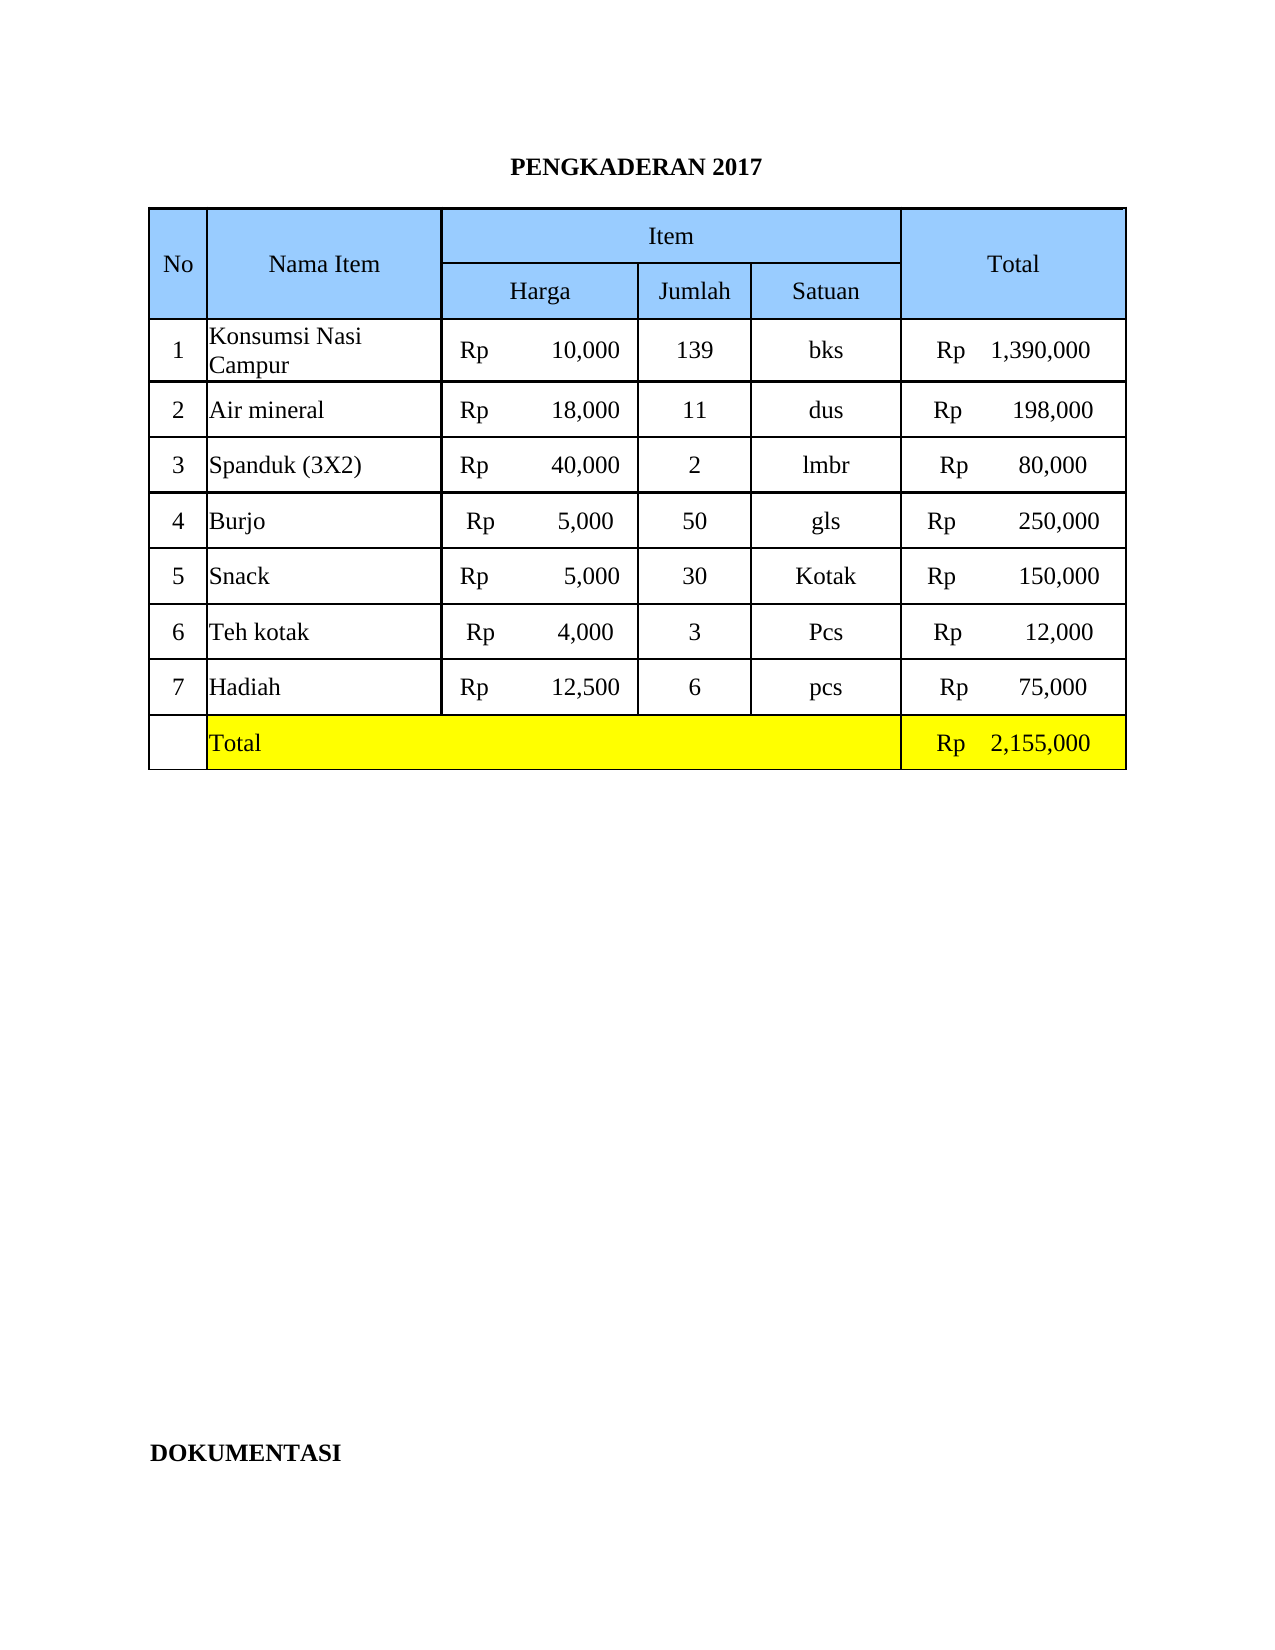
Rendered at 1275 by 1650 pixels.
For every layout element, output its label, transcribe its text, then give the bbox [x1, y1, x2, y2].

table_cell 139 [639, 320, 750, 380]
table_cell Teh kotak [208, 605, 440, 658]
table_cell Harga [443, 264, 637, 318]
table_cell Rp 12,500 [443, 660, 637, 713]
table_cell 3 [150, 438, 206, 491]
table_cell Spanduk (3X2) [208, 438, 440, 491]
table_cell 11 [639, 383, 750, 436]
table_cell Hadiah [208, 660, 440, 713]
table_cell Burjo [208, 494, 440, 547]
table_cell Rp 4,000 [443, 605, 637, 658]
table_header PENGKADERAN 2017 [149, 150, 1123, 207]
table_cell 50 [639, 494, 750, 547]
table_cell Rp 18,000 [443, 383, 637, 436]
table_cell dus [752, 383, 900, 436]
table_cell Total [208, 716, 900, 769]
table_cell 6 [639, 660, 750, 713]
table_cell gls [752, 494, 900, 547]
table_cell 2 [639, 438, 750, 491]
table_cell Rp 80,000 [902, 438, 1125, 491]
table_cell Satuan [752, 264, 900, 318]
table_cell pcs [752, 660, 900, 713]
table_cell Rp 5,000 [443, 549, 637, 602]
table_cell Total [902, 209, 1125, 318]
table_cell Nama Item [208, 210, 440, 318]
table_cell Rp 5,000 [443, 494, 637, 547]
table_cell Rp 75,000 [902, 660, 1125, 713]
table_cell Rp 1,390,000 [902, 320, 1125, 380]
table_cell Pcs [752, 605, 900, 658]
table_cell 4 [150, 494, 206, 547]
table_cell 2 [150, 383, 206, 436]
table_cell bks [752, 320, 900, 380]
table_cell Jumlah [639, 264, 750, 318]
table_cell 5 [150, 549, 206, 602]
table_cell 6 [150, 605, 206, 658]
table_cell Kotak [752, 549, 900, 602]
table_cell lmbr [752, 438, 900, 491]
table_cell Rp 40,000 [443, 438, 637, 491]
table_cell Rp 250,000 [902, 494, 1125, 547]
table_cell [150, 716, 206, 769]
table_cell Rp 10,000 [443, 320, 637, 380]
table_cell 3 [639, 605, 750, 658]
table_cell No [150, 210, 206, 318]
table_cell Item [443, 210, 900, 262]
table_cell Rp 198,000 [902, 383, 1125, 436]
table_cell Air mineral [208, 383, 440, 436]
table_cell Rp 150,000 [902, 549, 1125, 602]
table_cell Rp 12,000 [902, 605, 1125, 658]
table_cell Snack [208, 549, 440, 602]
text DOKUMENTASI [150, 1438, 1125, 1467]
table_cell Rp 2,155,000 [902, 716, 1125, 769]
table_cell 7 [150, 660, 206, 713]
table_cell 30 [639, 549, 750, 602]
table_cell Konsumsi Nasi Campur [208, 320, 440, 380]
table_cell 1 [150, 320, 206, 380]
